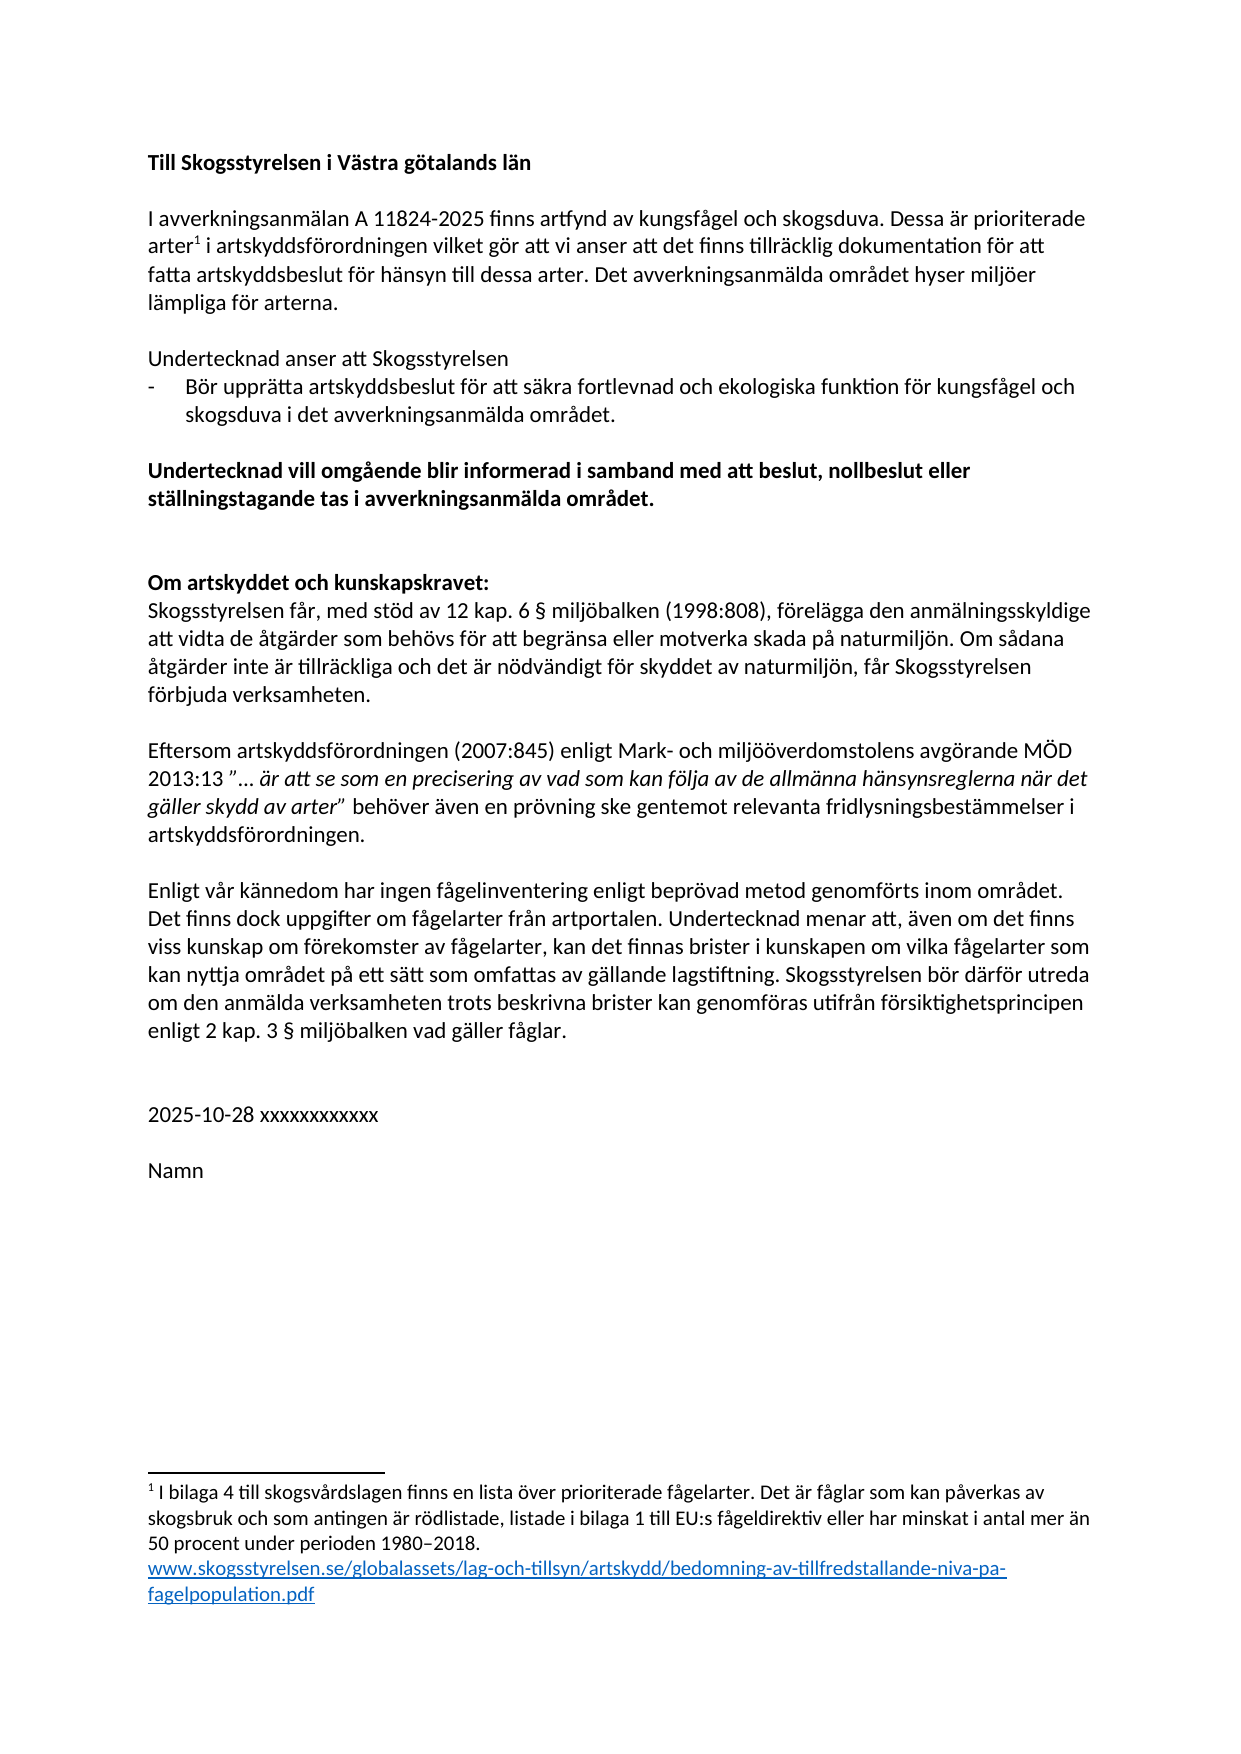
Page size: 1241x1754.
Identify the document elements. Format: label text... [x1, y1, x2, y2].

list Bör upprätta artskyddsbeslut för att säkra fortlevnad och ekologiska funktion för kungsfågel och skogsduva i det avverkningsanmälda området. [148, 372, 1093, 428]
text Undertecknad anser att Skogsstyrelsen [148, 344, 1093, 372]
text Eftersom artskyddsförordningen (2007:845) enligt Mark- och miljööverdomstolens avgörande MÖD 2013:13 ”… är att se som en precisering av vad som kan följa av de allmänna hänsynsreglerna när det [148, 736, 1093, 792]
text Namn [148, 1156, 1093, 1184]
text 2025-10-28 xxxxxxxxxxxx [148, 1100, 1093, 1128]
text Skogsstyrelsen får, med stöd av 12 kap. 6 § miljöbalken (1998:808), förelägga den anmälningsskyldige att vidta de åtgärder som behövs för att begränsa eller motverka skada på naturmiljön. Om sådana åtgärder inte är tillräckliga och det är nödvändigt för skyddet av naturmiljön, får Skogsstyrelsen förbjuda verksamheten. [148, 596, 1093, 708]
text Undertecknad vill omgående blir informerad i samband med att beslut, nollbeslut eller ställningstagande tas i avverkningsanmälda området. [148, 456, 1093, 512]
text Om artskyddet och kunskapskravet: [148, 568, 1093, 596]
text Enligt vår kännedom har ingen fågelinventering enligt beprövad metod genomförts inom området. Det finns dock uppgifter om fågelarter från artportalen. Undertecknad menar att, även om det finns viss kunskap om förekomster av fågelarter, kan det finnas brister i kunskapen om vilka fågelarter som kan nyttja området på ett sätt som omfattas av gällande lagstiftning. Skogsstyrelsen bör därför utreda om den anmälda verksamheten trots beskrivna brister kan genomföras utifrån försiktighetsprincipen enligt 2 kap. 3 § miljöbalken vad gäller fåglar. [148, 876, 1093, 1044]
text gäller skydd av arter” behöver även en prövning ske gentemot relevanta fridlysningsbestämmelser i artskyddsförordningen. [148, 792, 1093, 848]
text I avverkningsanmälan A 11824-2025 finns artfynd av kungsfågel och skogsduva. Dessa är prioriterade arter i artskyddsförordningen vilket gör att vi anser att det finns tillräcklig dokumentation för att fatta artskyddsbeslut för hänsyn till dessa arter. Det avverkningsanmälda området hyser miljöer lämpliga för arterna. [148, 204, 1093, 316]
text Till Skogsstyrelsen i Västra götalands län [148, 148, 1093, 176]
